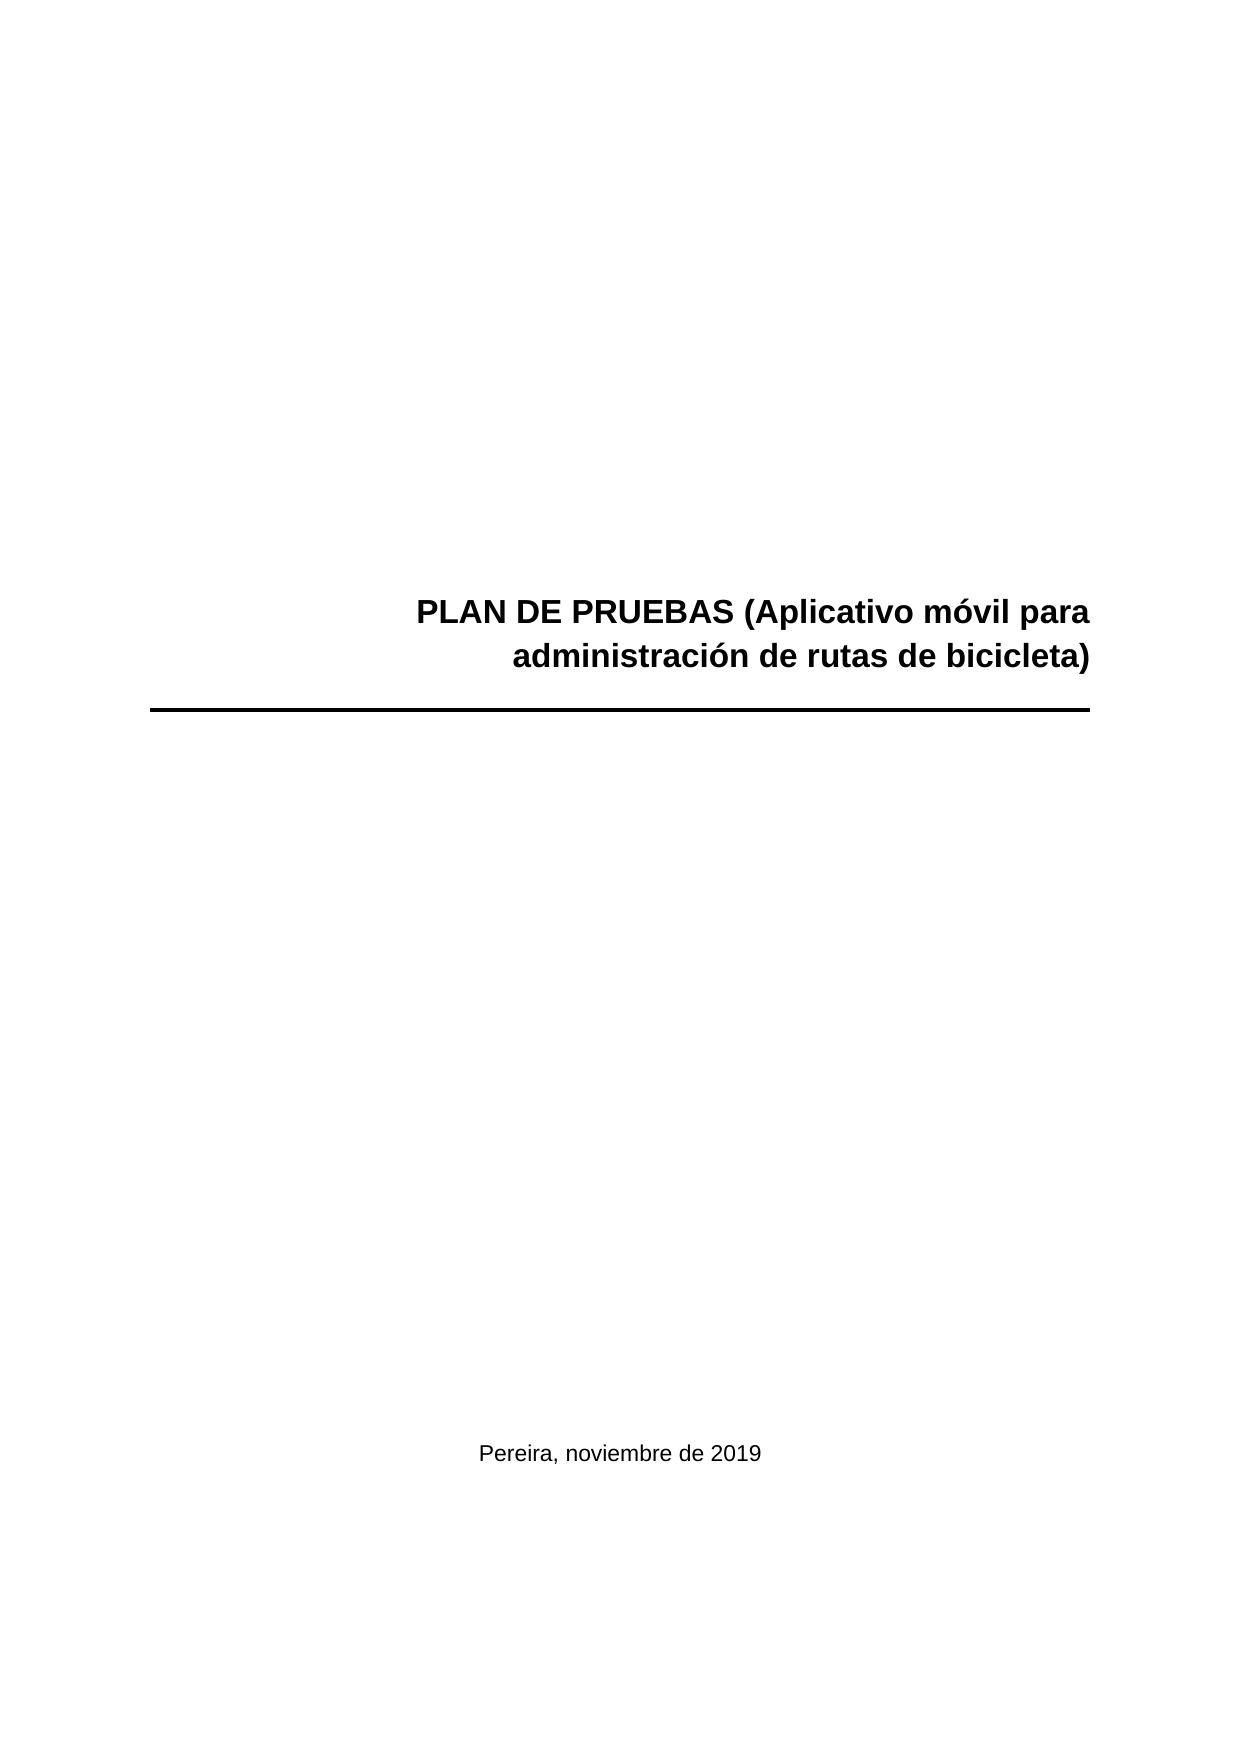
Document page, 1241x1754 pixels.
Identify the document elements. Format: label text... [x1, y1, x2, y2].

text Pereira, noviembre de 2019 [150, 1440, 1090, 1467]
text PLAN DE PRUEBAS (Aplicativo móvil para administración de rutas de bicicleta) [150, 592, 1090, 674]
